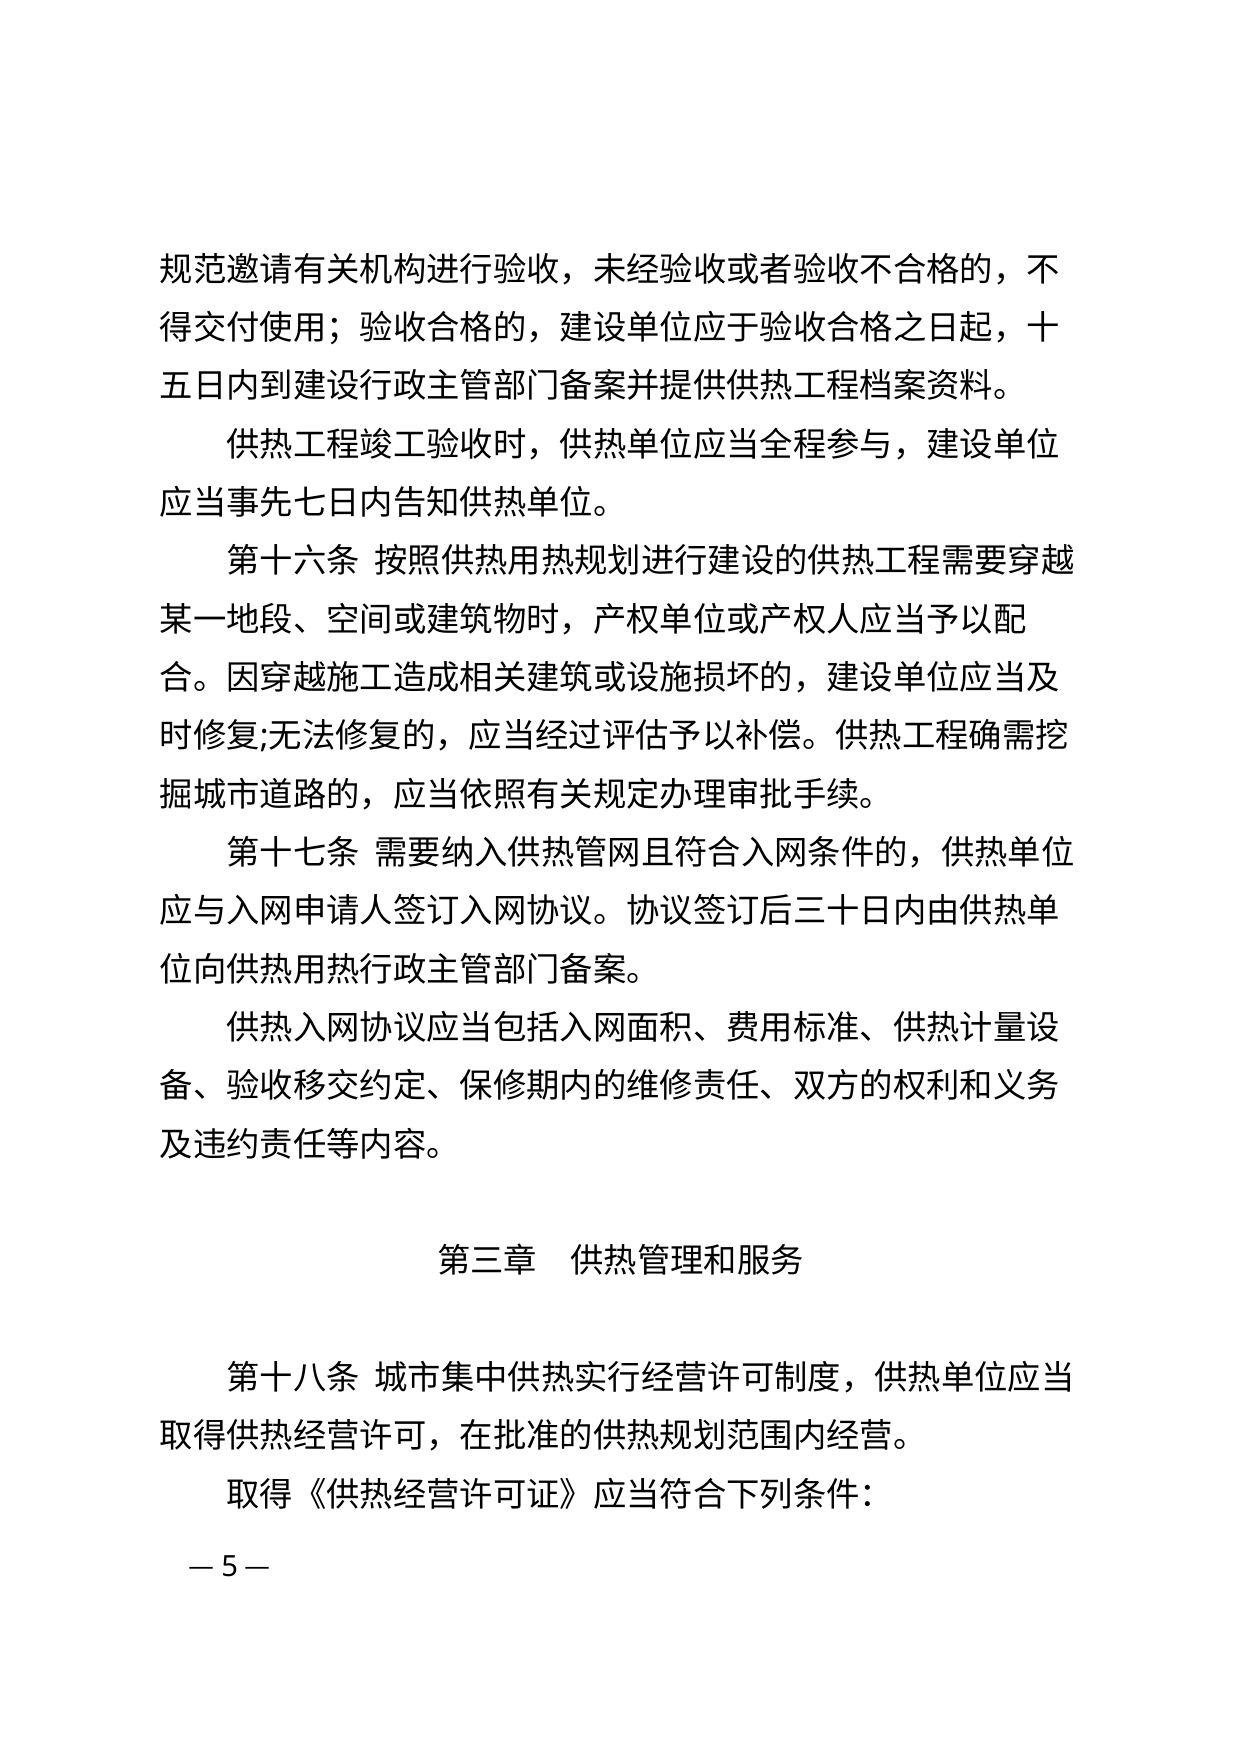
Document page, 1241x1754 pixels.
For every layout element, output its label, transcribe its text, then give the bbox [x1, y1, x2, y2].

text 取得《供热经营许可证》应当符合下列条件： [159, 1459, 1081, 1518]
text 第十六条 按照供热用热规划进行建设的供热工程需要穿越某一地段、空间或建筑物时，产权单位或产权人应当予以配合。因穿越施工造成相关建筑或设施损坏的，建设单位应当及时修复;无法修复的，应当经过评估予以补偿。供热工程确需挖掘城市道路的，应当依照有关规定办理审批手续。 [159, 526, 1081, 818]
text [159, 234, 1081, 409]
text 第十八条 城市集中供热实行经营许可制度，供热单位应当取得供热经营许可，在批准的供热规划范围内经营。 [159, 1343, 1081, 1459]
text 供热工程竣工验收时，供热单位应当全程参与，建设单位应当事先七日内告知供热单位。 [159, 409, 1081, 526]
list 第三章 供热管理和服务 [159, 1226, 1081, 1284]
text 第十七条 需要纳入供热管网且符合入网条件的，供热单位应与入网申请人签订入网协议。协议签订后三十日内由供热单位向供热用热行政主管部门备案。 [159, 818, 1081, 993]
text 供热入网协议应当包括入网面积、费用标准、供热计量设备、验收移交约定、保修期内的维修责任、双方的权利和义务及违约责任等内容。 [159, 993, 1081, 1168]
